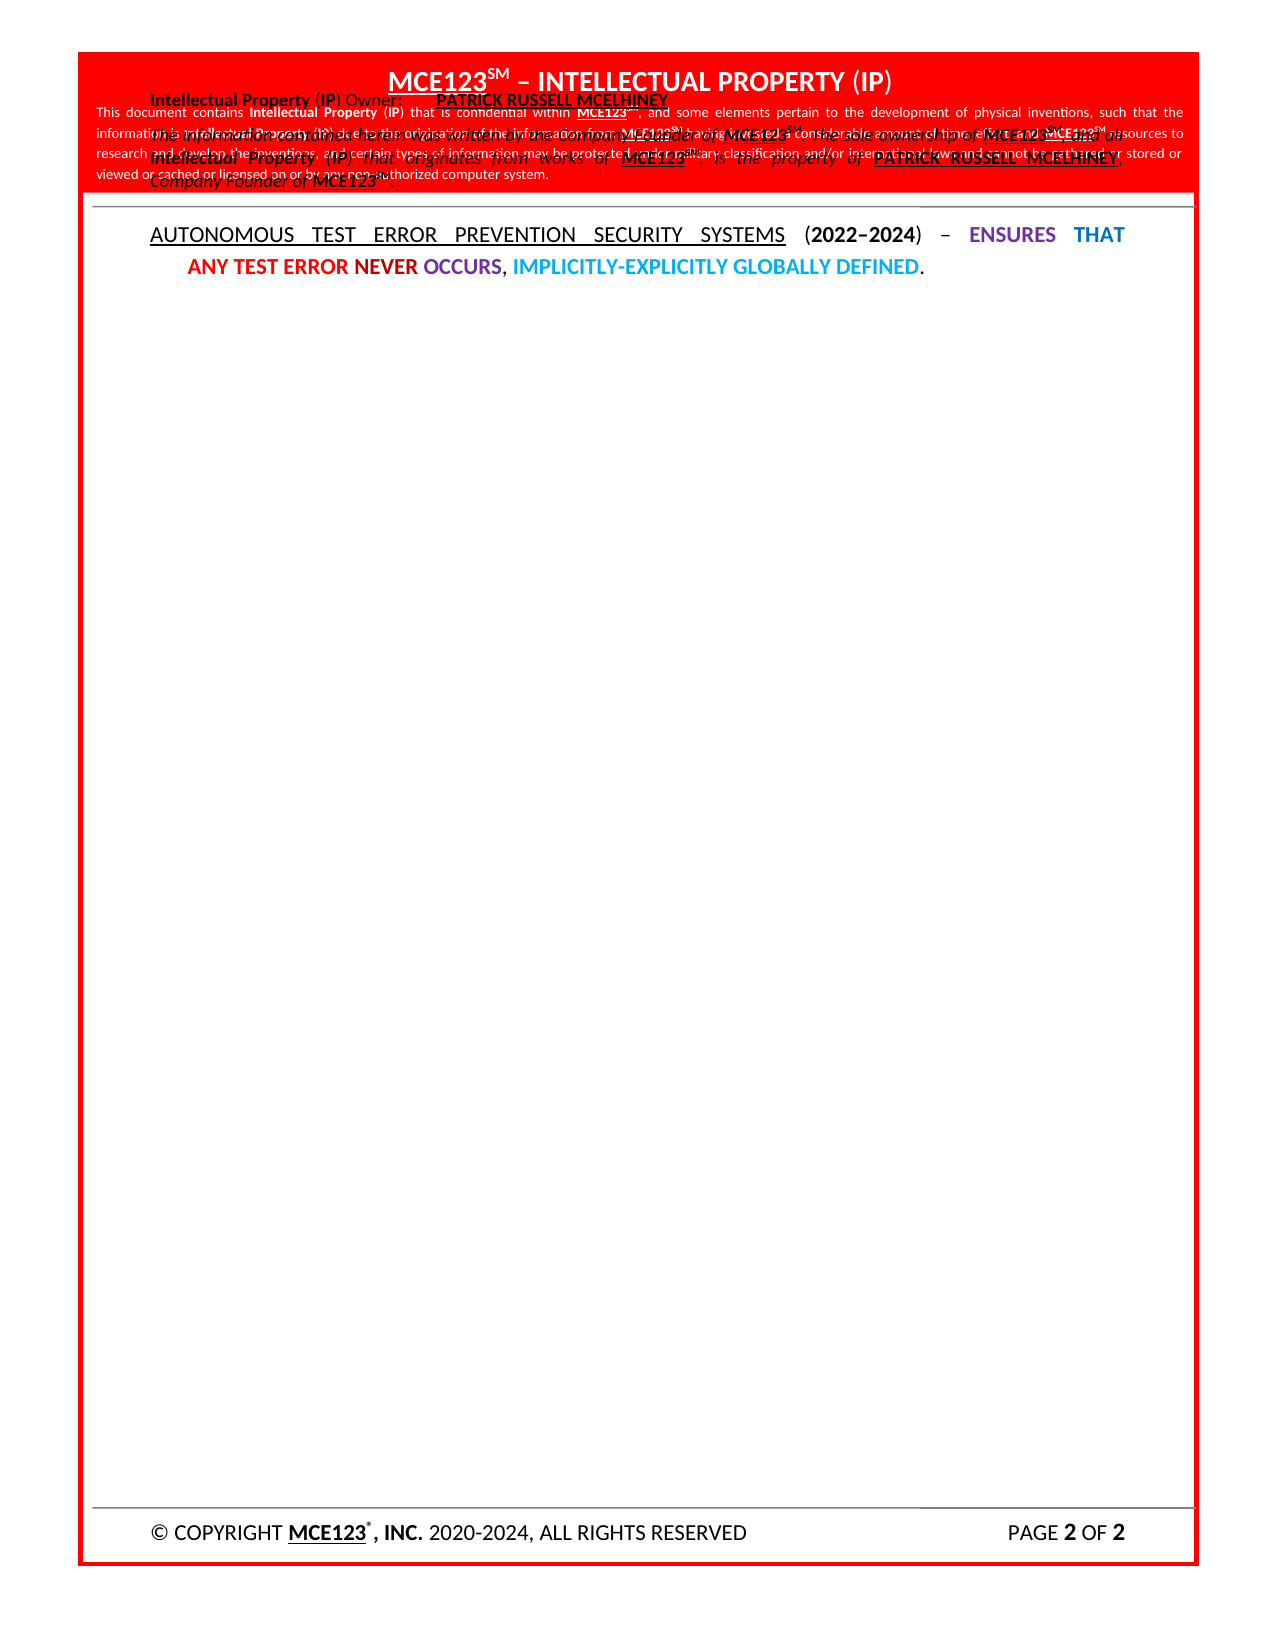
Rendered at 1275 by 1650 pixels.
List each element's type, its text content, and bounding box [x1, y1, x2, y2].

text AUTONOMOUS TEST ERROR PREVENTION SECURITY SYSTEMS (2022–2024) – ENSURES THAT ANY TEST ERROR NEVER OCCURS, IMPLICITLY-EXPLICITLY GLOBALLY DEFINED. [150, 220, 1125, 280]
